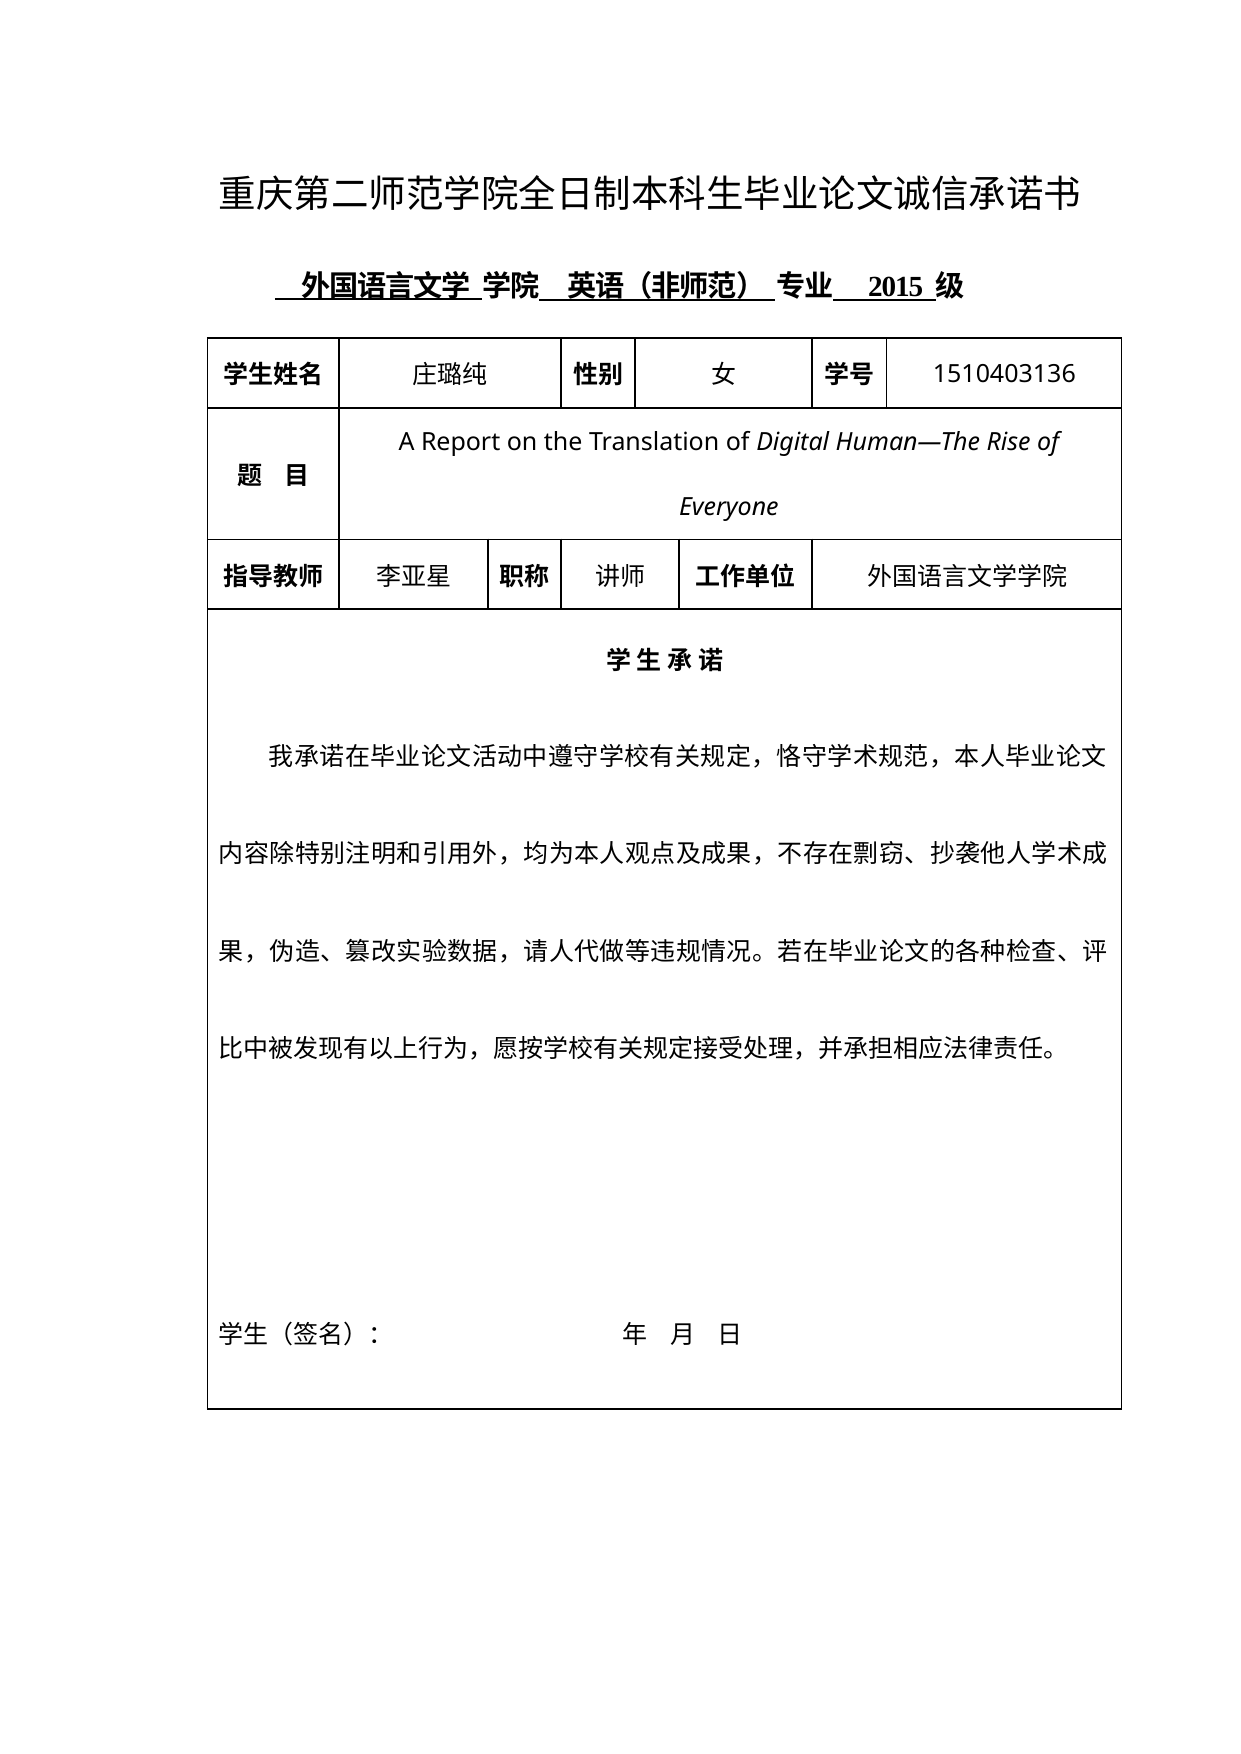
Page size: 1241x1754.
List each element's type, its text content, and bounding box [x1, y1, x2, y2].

text 重庆第二师范学院全日制本科生毕业论文诚信承诺书 [207, 159, 1092, 224]
table_cell 工作单位 [680, 540, 811, 608]
table_header 庄璐纯 [340, 339, 560, 407]
table_cell 外国语言文学学院 [813, 540, 1121, 608]
table_cell 李亚星 [340, 540, 487, 608]
table_header 女 [636, 339, 811, 407]
table_cell 讲师 [562, 540, 678, 608]
table_cell 指导教师 [208, 540, 338, 608]
table_cell 题 目 [208, 409, 338, 538]
table_cell A Report on the Translation of Digital Human—The Rise of Everyone [340, 409, 1121, 538]
table_header 学号 [813, 339, 886, 407]
table_cell 学 生 承 诺 我承诺在毕业论文活动中遵守学校有关规定，恪守学术规范，本人毕业论文内容除特别注明和引用外，均为本人观点及成果，不存在剽窃、抄袭他人学术成果，伪造、篡改实验数据，请人代做等违规情况。若在毕业论文的各种检查、评比中被发现有以上行为，愿按学校有关规定接受处理，并承担相应法律责任。 学生（签名）： 年 月 日 [208, 610, 1121, 1408]
table_header 性别 [562, 339, 634, 407]
text 外国语言文学 学院 英语（非师范） 专业 2015 级 [207, 251, 1092, 316]
table_header 1510403136 [887, 339, 1121, 407]
table_cell 职称 [489, 540, 560, 608]
table_header 学生姓名 [208, 339, 338, 407]
